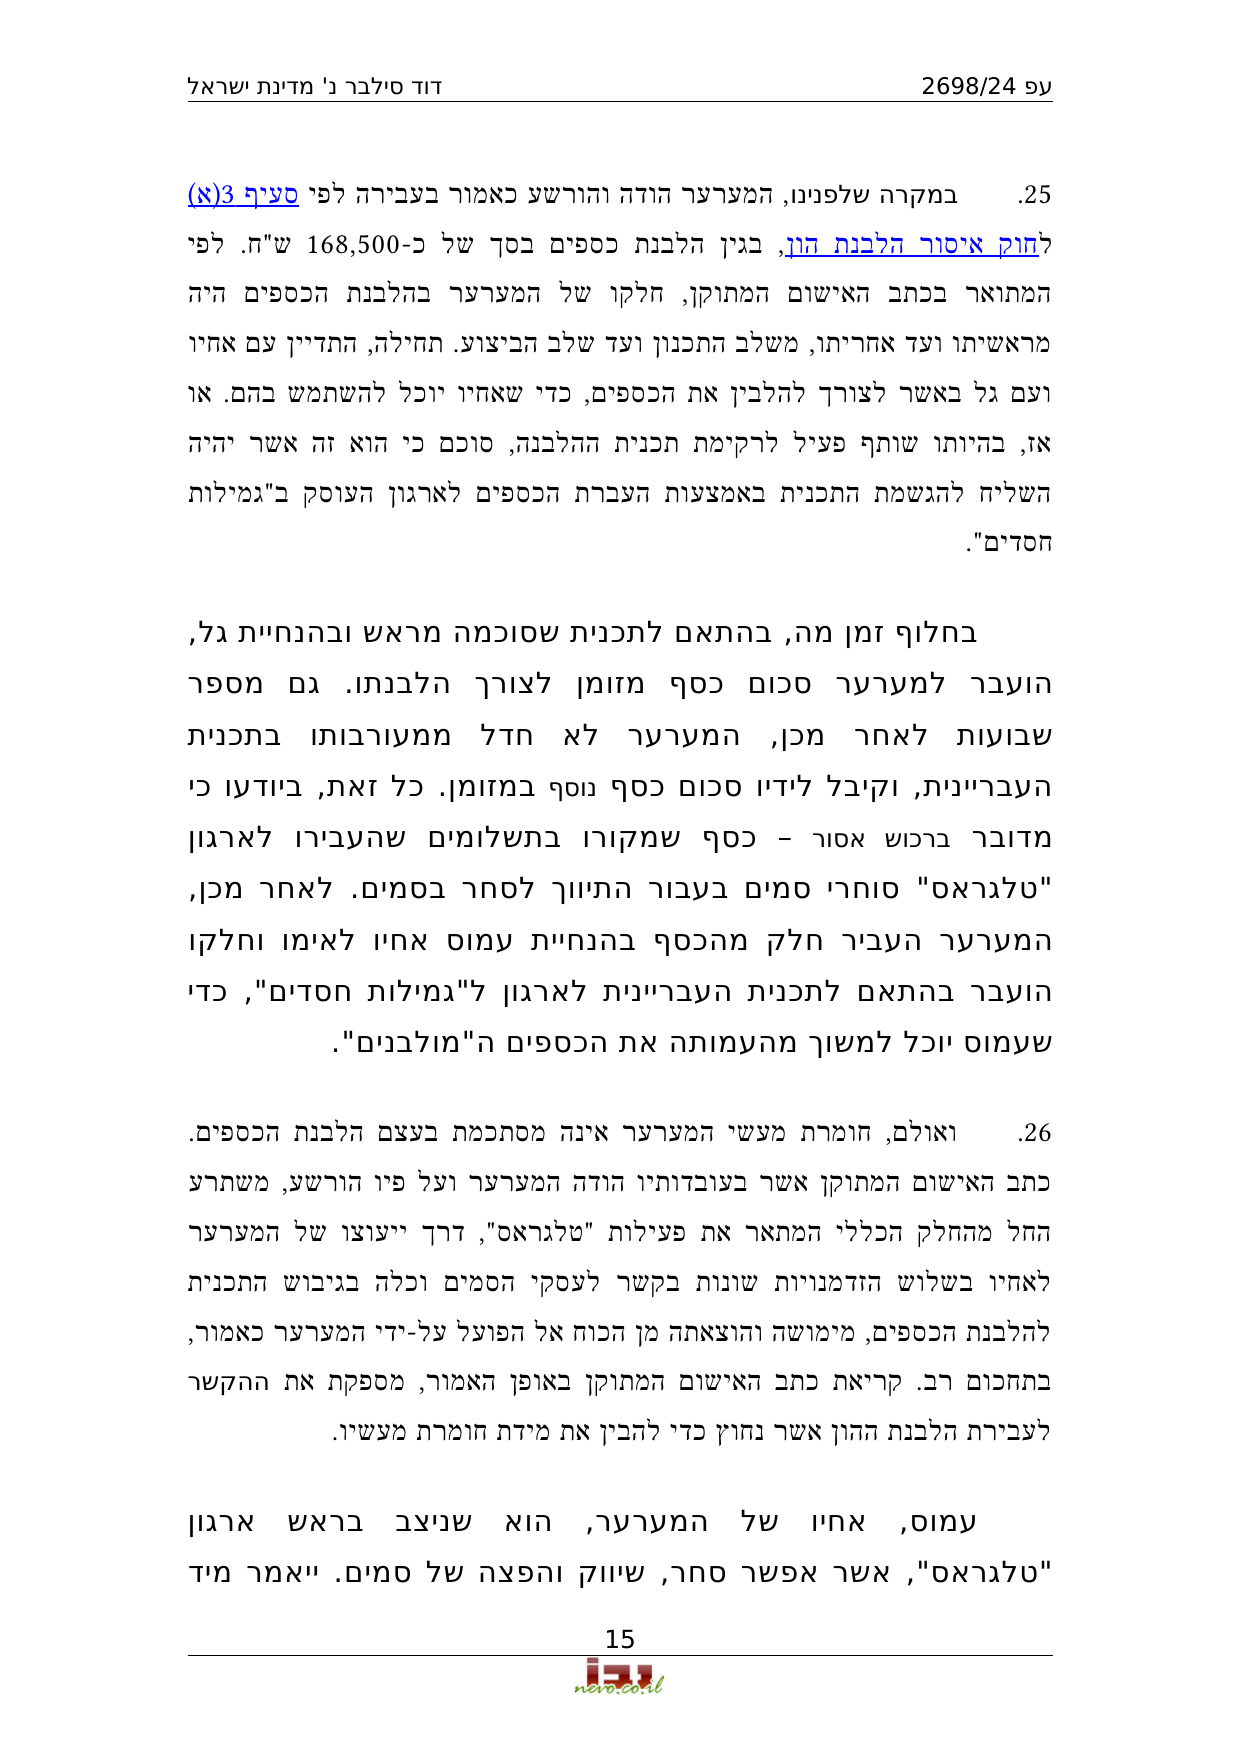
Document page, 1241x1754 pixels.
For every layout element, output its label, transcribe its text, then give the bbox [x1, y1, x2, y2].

picture [574, 1657, 666, 1695]
text בחלוף זמן מה, בהתאם לתכנית שסוכמה מראש ובהנחיית גל, הועבר למערער סכום כסף מזומן לצורך הלבנתו. גם מספר שבועות לאחר מכן, המערער לא חדל ממעורבותו בתכנית העבריינית, וקיבל לידיו סכום כסף נוסף במזומן. כל זאת, ביודעו כי מדובר ברכוש אסור – כסף שמקורו בתשלומים שהעבירו לארגון "טלגראס" סוחרי סמים בעבור התיווך לסחר בסמים. לאחר מכן, המערער העביר חלק מהכסף בהנחיית עמוס אחיו לאימו וחלקו הועבר בהתאם לתכנית העבריינית לארגון ל"גמילות חסדים", כדי שעמוס יוכל למשוך מהעמותה את הכספים ה"מולבנים". [187, 615, 1053, 1059]
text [187, 1504, 1053, 1589]
list במקרה שלפנינו, המערער הודה והורשע כאמור בעבירה לפי סעיף 3(א) לחוק איסור הלבנת הון, בגין הלבנת כספים בסך של כ-168,500 ש"ח. לפי המתואר בכתב האישום המתוקן, חלקו של המערער בהלבנת הכספים היה מראשיתו ועד אחריתו, משלב התכנון ועד שלב הביצוע. תחילה, התדיין עם אחיו ועם גל באשר לצורך להלבין את הכספים, כדי שאחיו יוכל להשתמש בהם. או אז, בהיותו שותף פעיל לרקימת תכנית ההלבנה, סוכם כי הוא זה אשר יהיה השליח להגשמת התכנית באמצעות העברת הכספים לארגון העוסק ב"גמילות חסדים". [187, 177, 1053, 559]
list ואולם, חומרת מעשי המערער אינה מסתכמת בעצם הלבנת הכספים. כתב האישום המתוקן אשר בעובדותיו הודה המערער ועל פיו הורשע, משתרע החל מהחלק הכללי המתאר את פעילות "טלגראס", דרך ייעוצו של המערער לאחיו בשלוש הזדמנויות שונות בקשר לעסקי הסמים וכלה בגיבוש התכנית להלבנת הכספים, מימושה והוצאתה מן הכוח אל הפועל על-ידי המערער כאמור, בתחכום רב. קריאת כתב האישום המתוקן באופן האמור, מספקת את ההקשר לעבירת הלבנת ההון אשר נחוץ כדי להבין את מידת חומרת מעשיו. [187, 1116, 1053, 1448]
